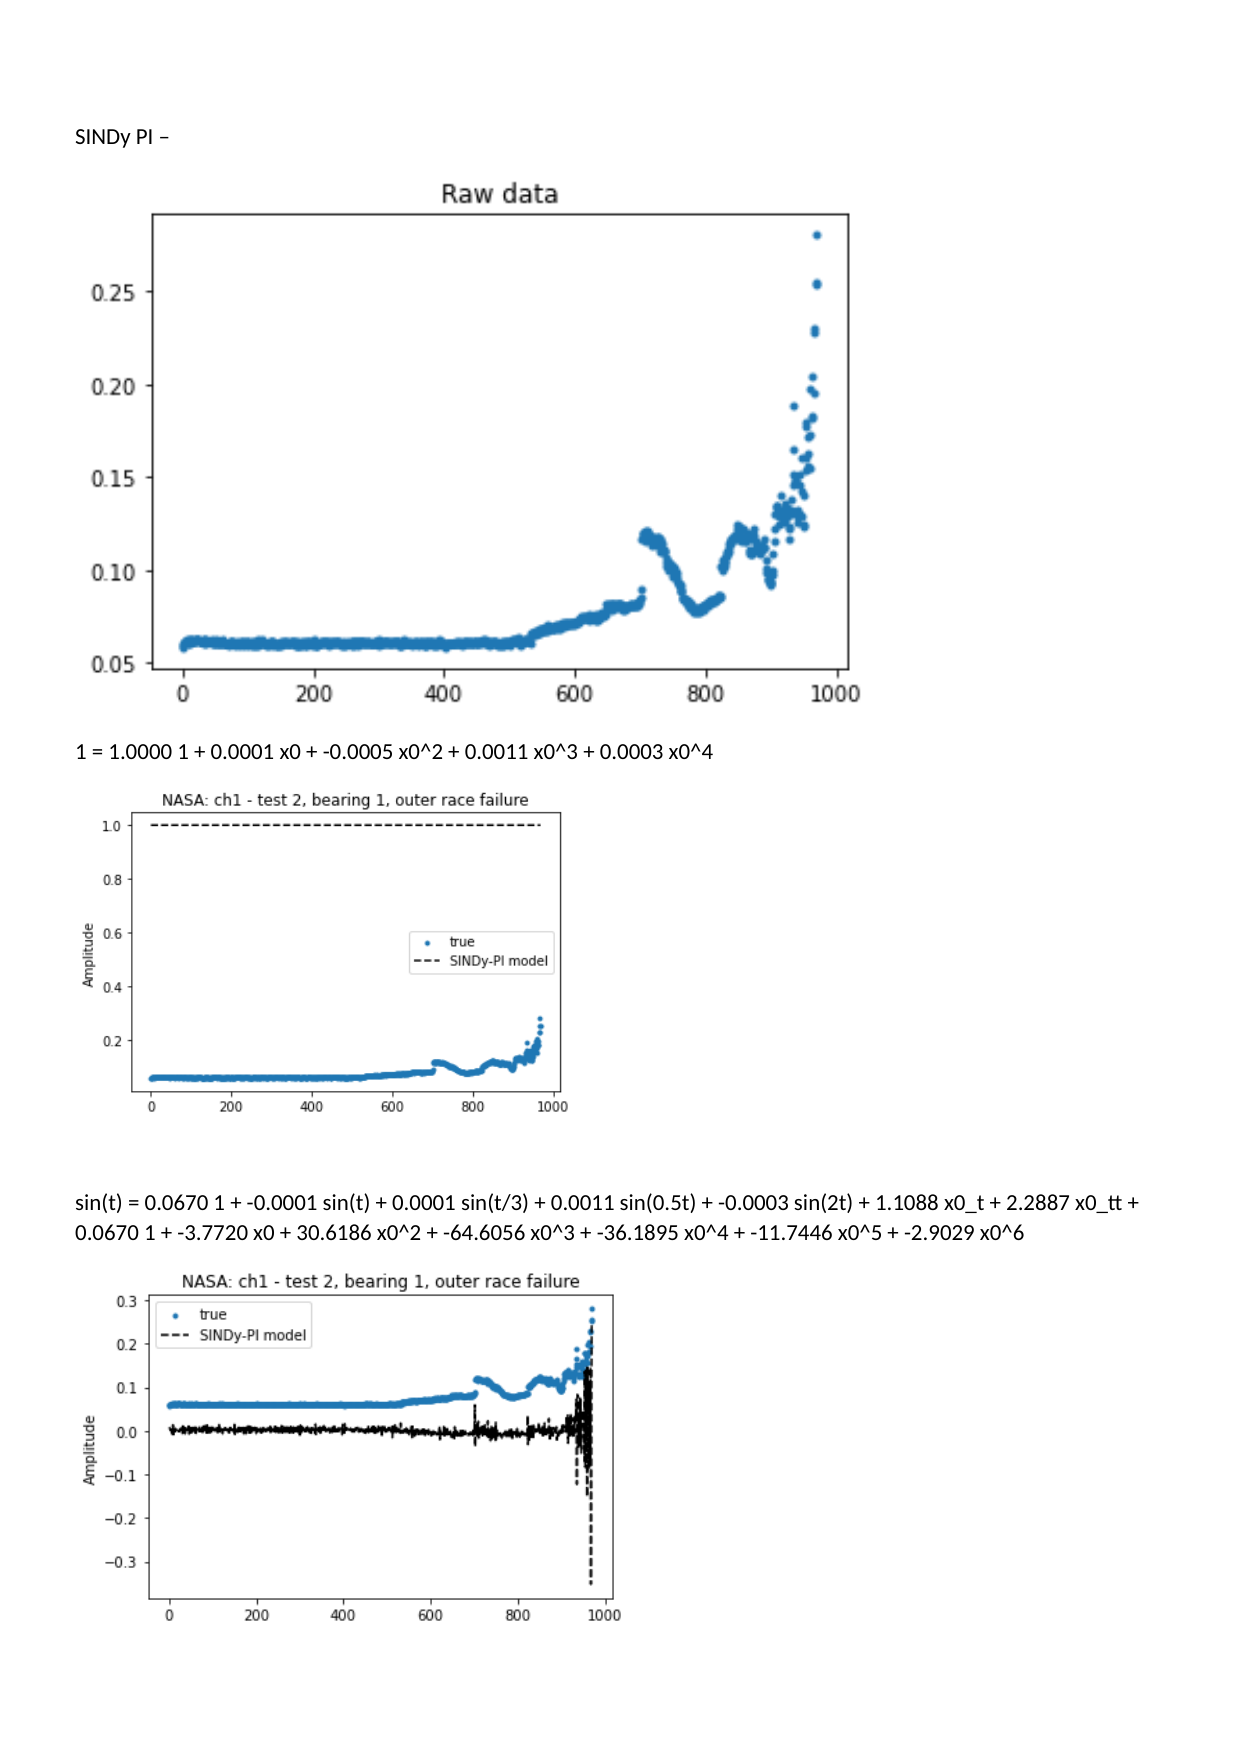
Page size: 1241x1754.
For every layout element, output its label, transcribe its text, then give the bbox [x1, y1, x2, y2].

picture [75, 1264, 632, 1632]
text sin(t) = 0.0670 1 + -0.0001 sin(t) + 0.0001 sin(t/3) + 0.0011 sin(0.5t) + -0.0003 sin(2t) + 1.1088 x0_t + 2.2887 x0_tt + 0.0670 1 + -3.7720 x0 + 30.6186 x0^2 + -64.6056 x0^3 + -36.1895 x0^4 + -11.7446 x0^5 + -2.9029 x0^6 [75, 1188, 1165, 1246]
text SINDy PI – [75, 122, 1165, 150]
picture [75, 784, 578, 1122]
picture [75, 168, 877, 719]
text 1 = 1.0000 1 + 0.0001 x0 + -0.0005 x0^2 + 0.0011 x0^3 + 0.0003 x0^4 [75, 737, 1165, 766]
